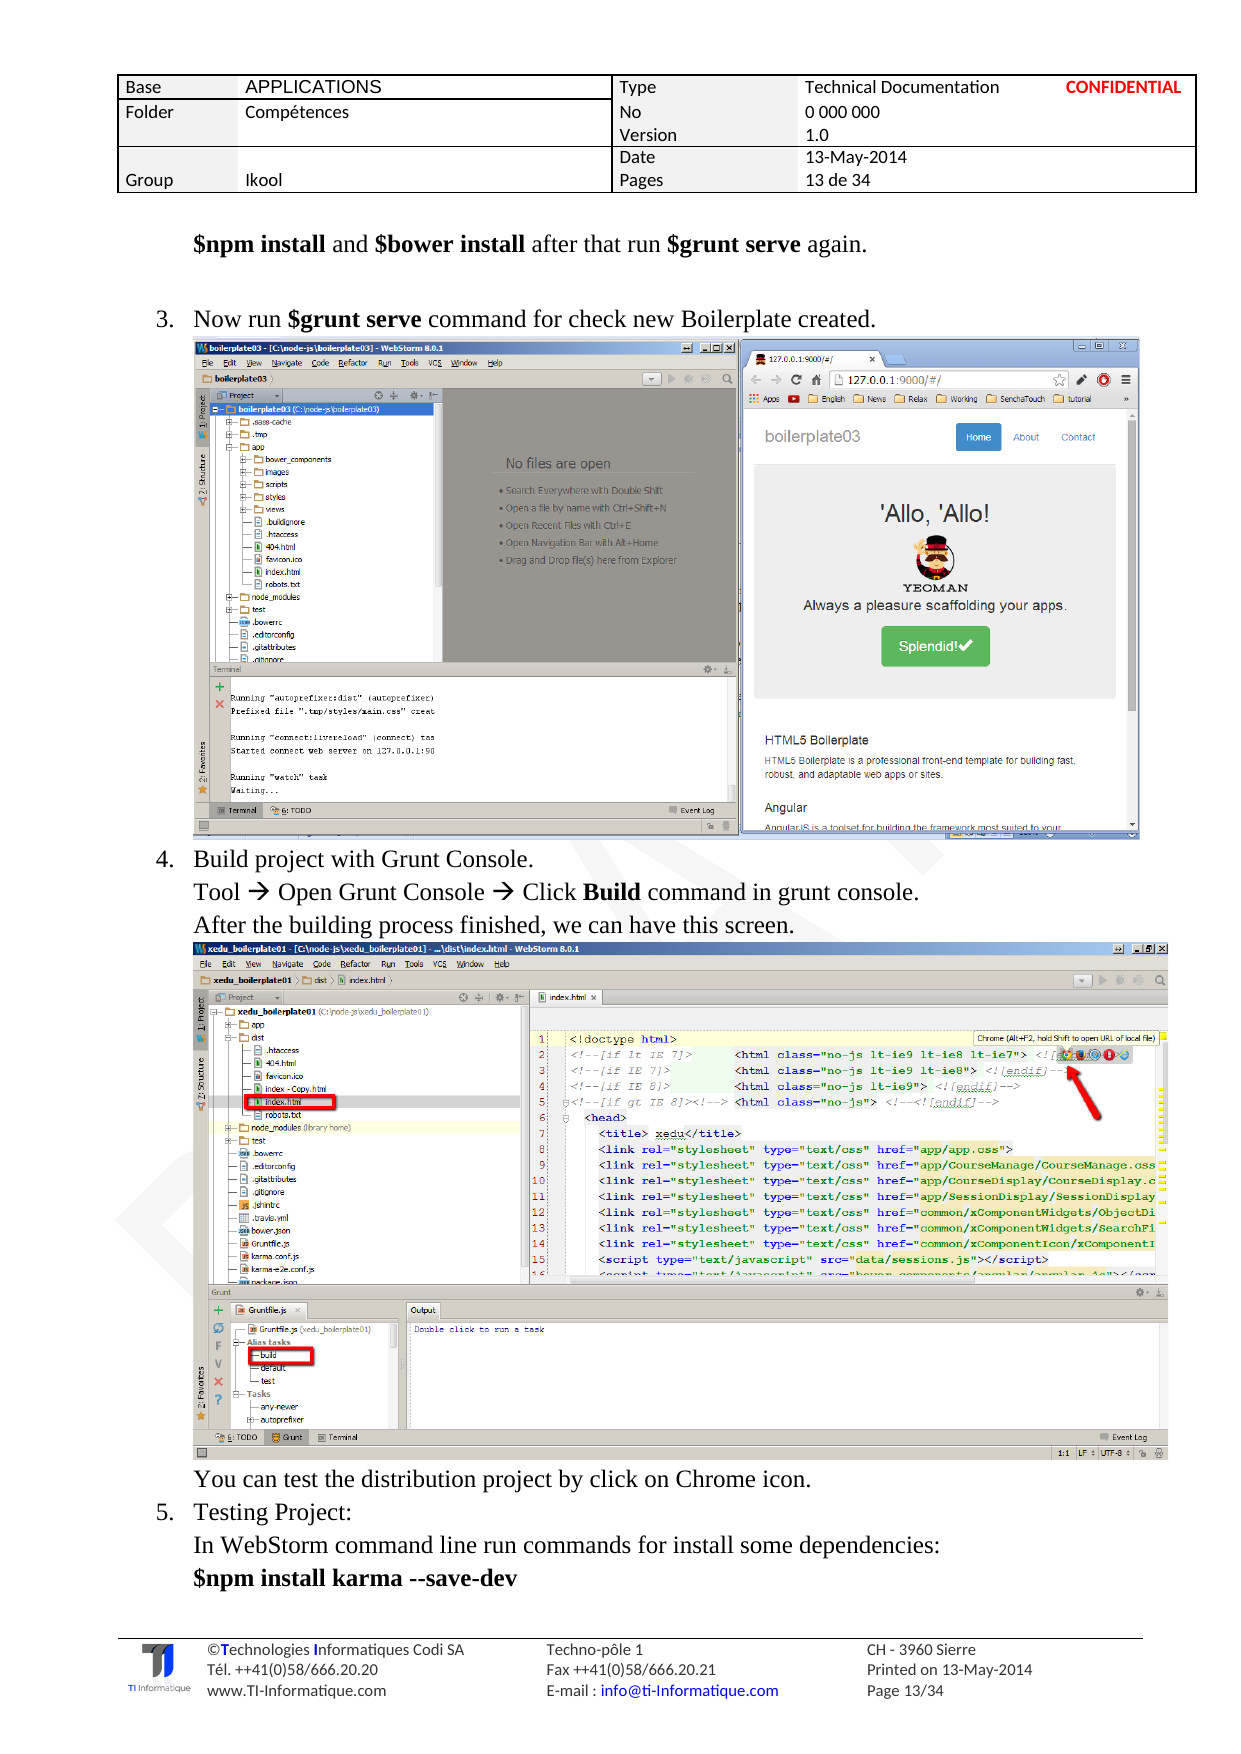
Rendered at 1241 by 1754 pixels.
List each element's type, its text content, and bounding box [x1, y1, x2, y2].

list $npm install and $bower install after that run $grunt serve again. [193, 229, 1181, 258]
picture [193, 336, 1140, 840]
picture [193, 942, 1169, 1460]
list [156, 1497, 1181, 1592]
picture [118, 1639, 199, 1696]
